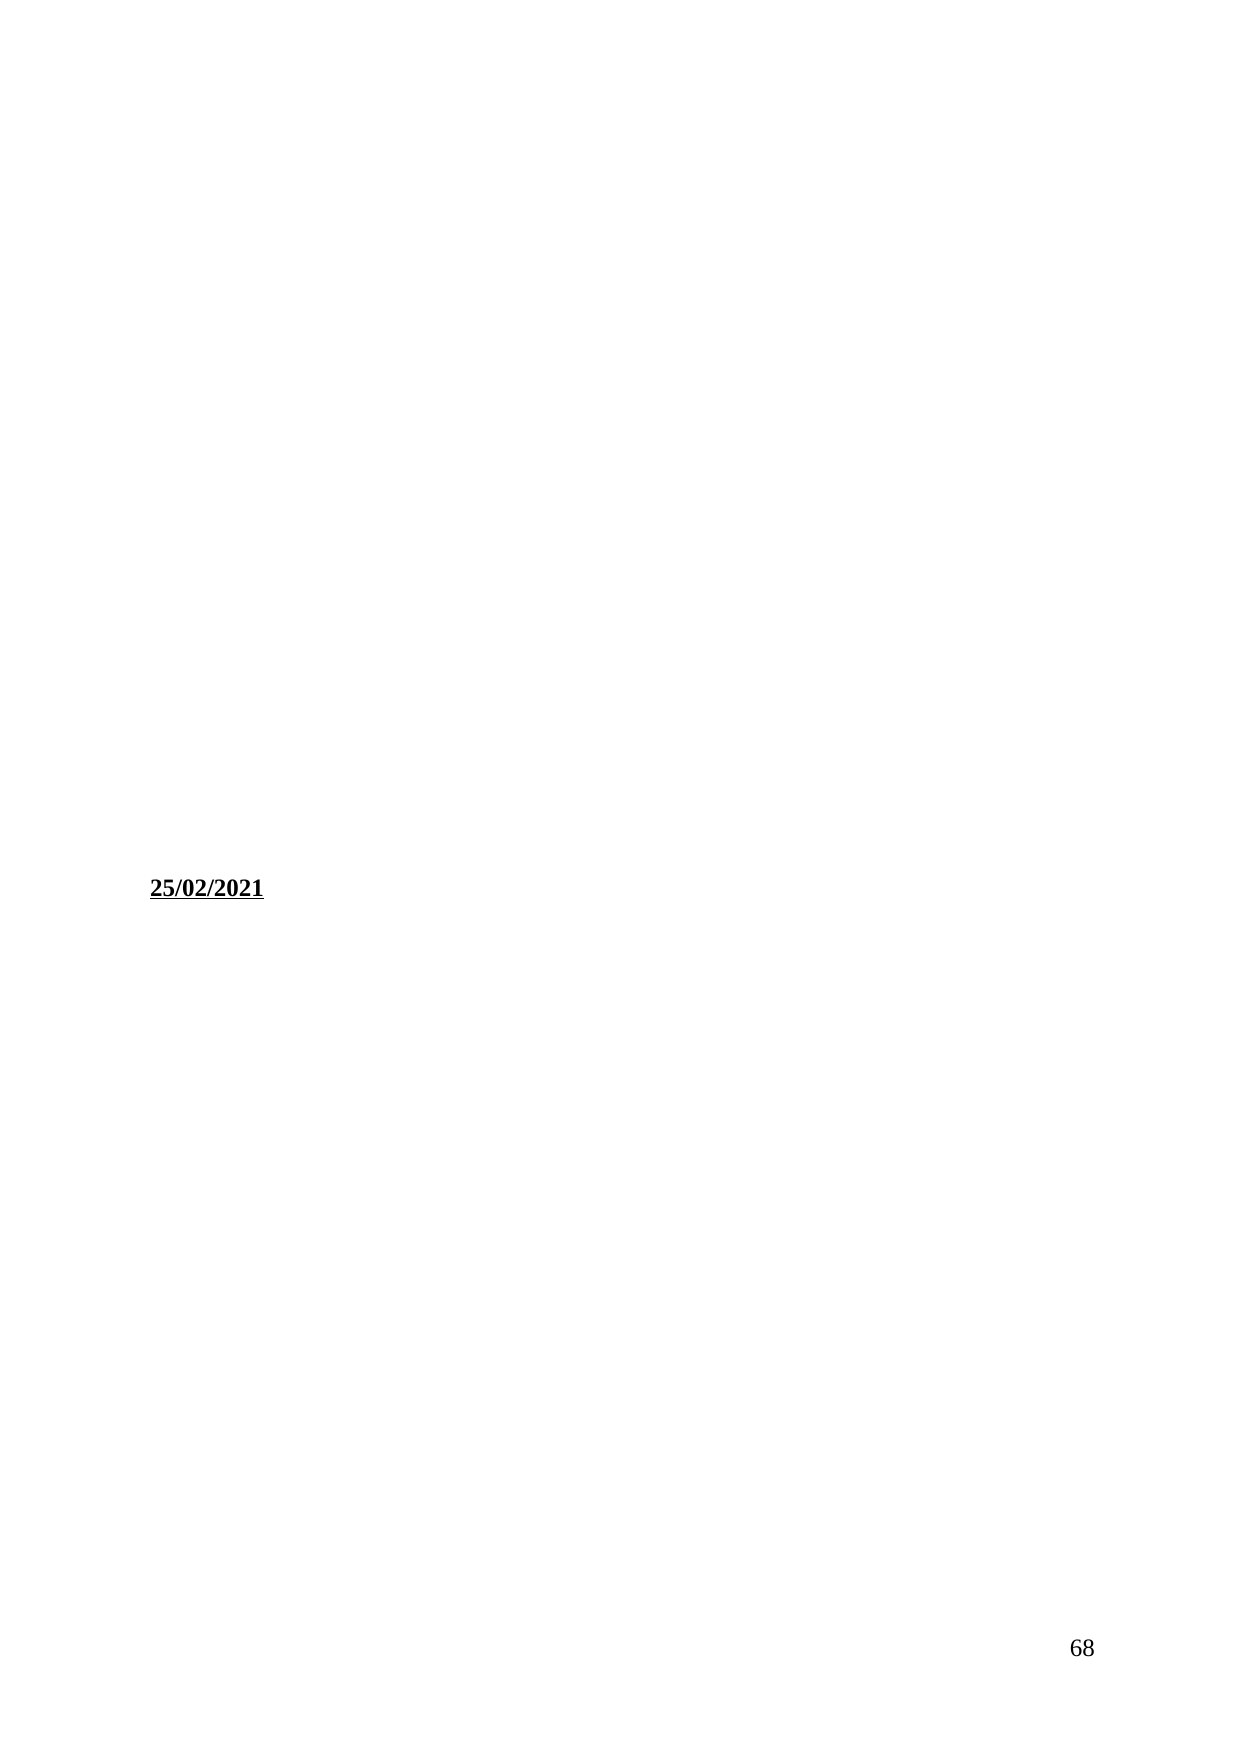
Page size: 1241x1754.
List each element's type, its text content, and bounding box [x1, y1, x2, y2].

text 25/02/2021 [150, 873, 1094, 902]
